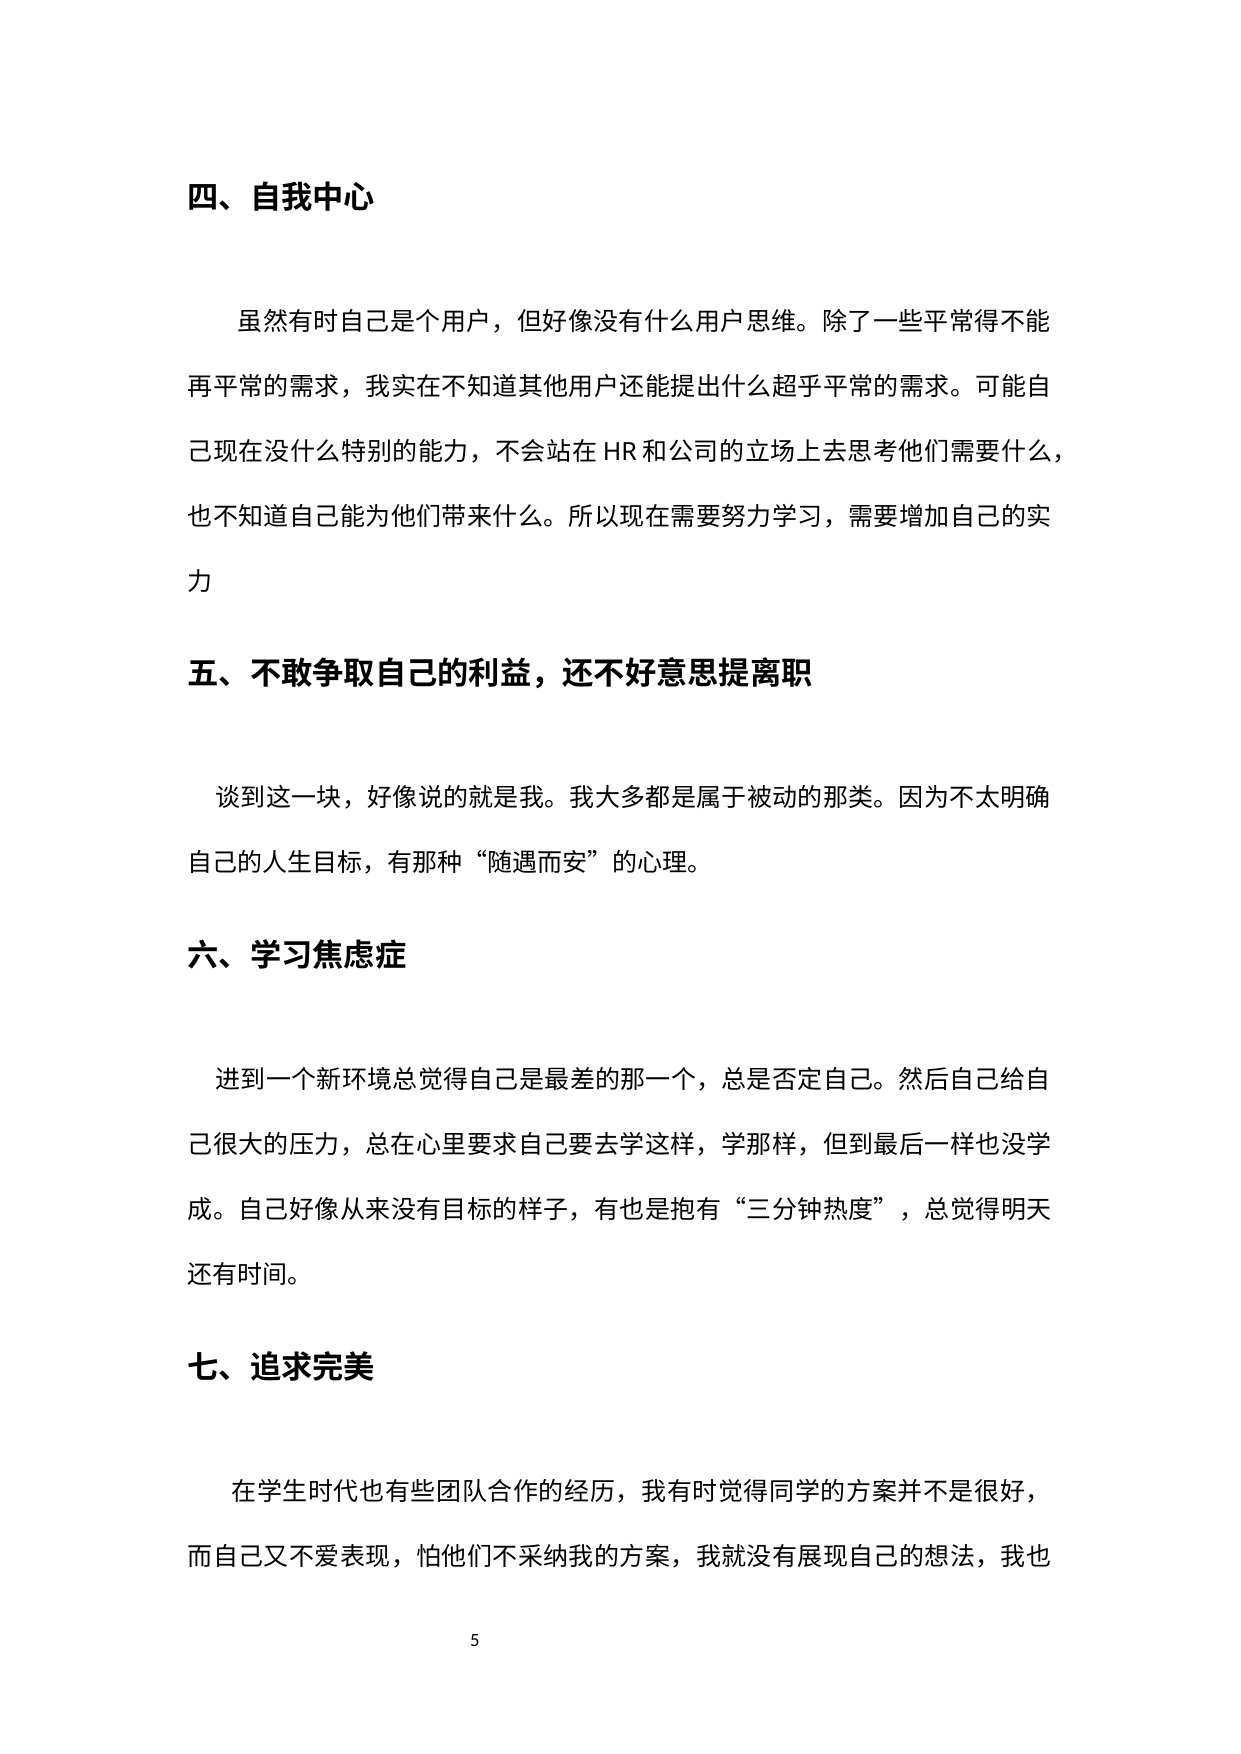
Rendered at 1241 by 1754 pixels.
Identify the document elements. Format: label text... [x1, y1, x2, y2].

list 虽然有时自己是个用户，但好像没有什么用户思维。除了一些平常得不能再平常的需求，我实在不知道其他用户还能提出什么超乎平常的需求。可能自己现在没什么特别的能力，不会站在HR和公司的立场上去思考他们需要什么，也不知道自己能为他们带来什么。所以现在需要努力学习，需要增加自己的实力 [187, 287, 1053, 612]
subtitle 学习焦虑症 [187, 920, 1053, 985]
subtitle 追求完美 [187, 1332, 1053, 1397]
list 进到一个新环境总觉得自己是最差的那一个，总是否定自己。然后自己给自己很大的压力，总在心里要求自己要去学这样，学那样，但到最后一样也没学成。自己好像从来没有目标的样子，有也是抱有“三分钟热度”，总觉得明天还有时间。 [187, 1045, 1053, 1305]
list 谈到这一块，好像说的就是我。我大多都是属于被动的那类。因为不太明确自己的人生目标，有那种“随遇而安”的心理。 [187, 763, 1053, 893]
subtitle 自我中心 [187, 162, 1053, 227]
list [187, 1457, 1053, 1587]
subtitle 不敢争取自己的利益，还不好意思提离职 [187, 639, 1053, 704]
